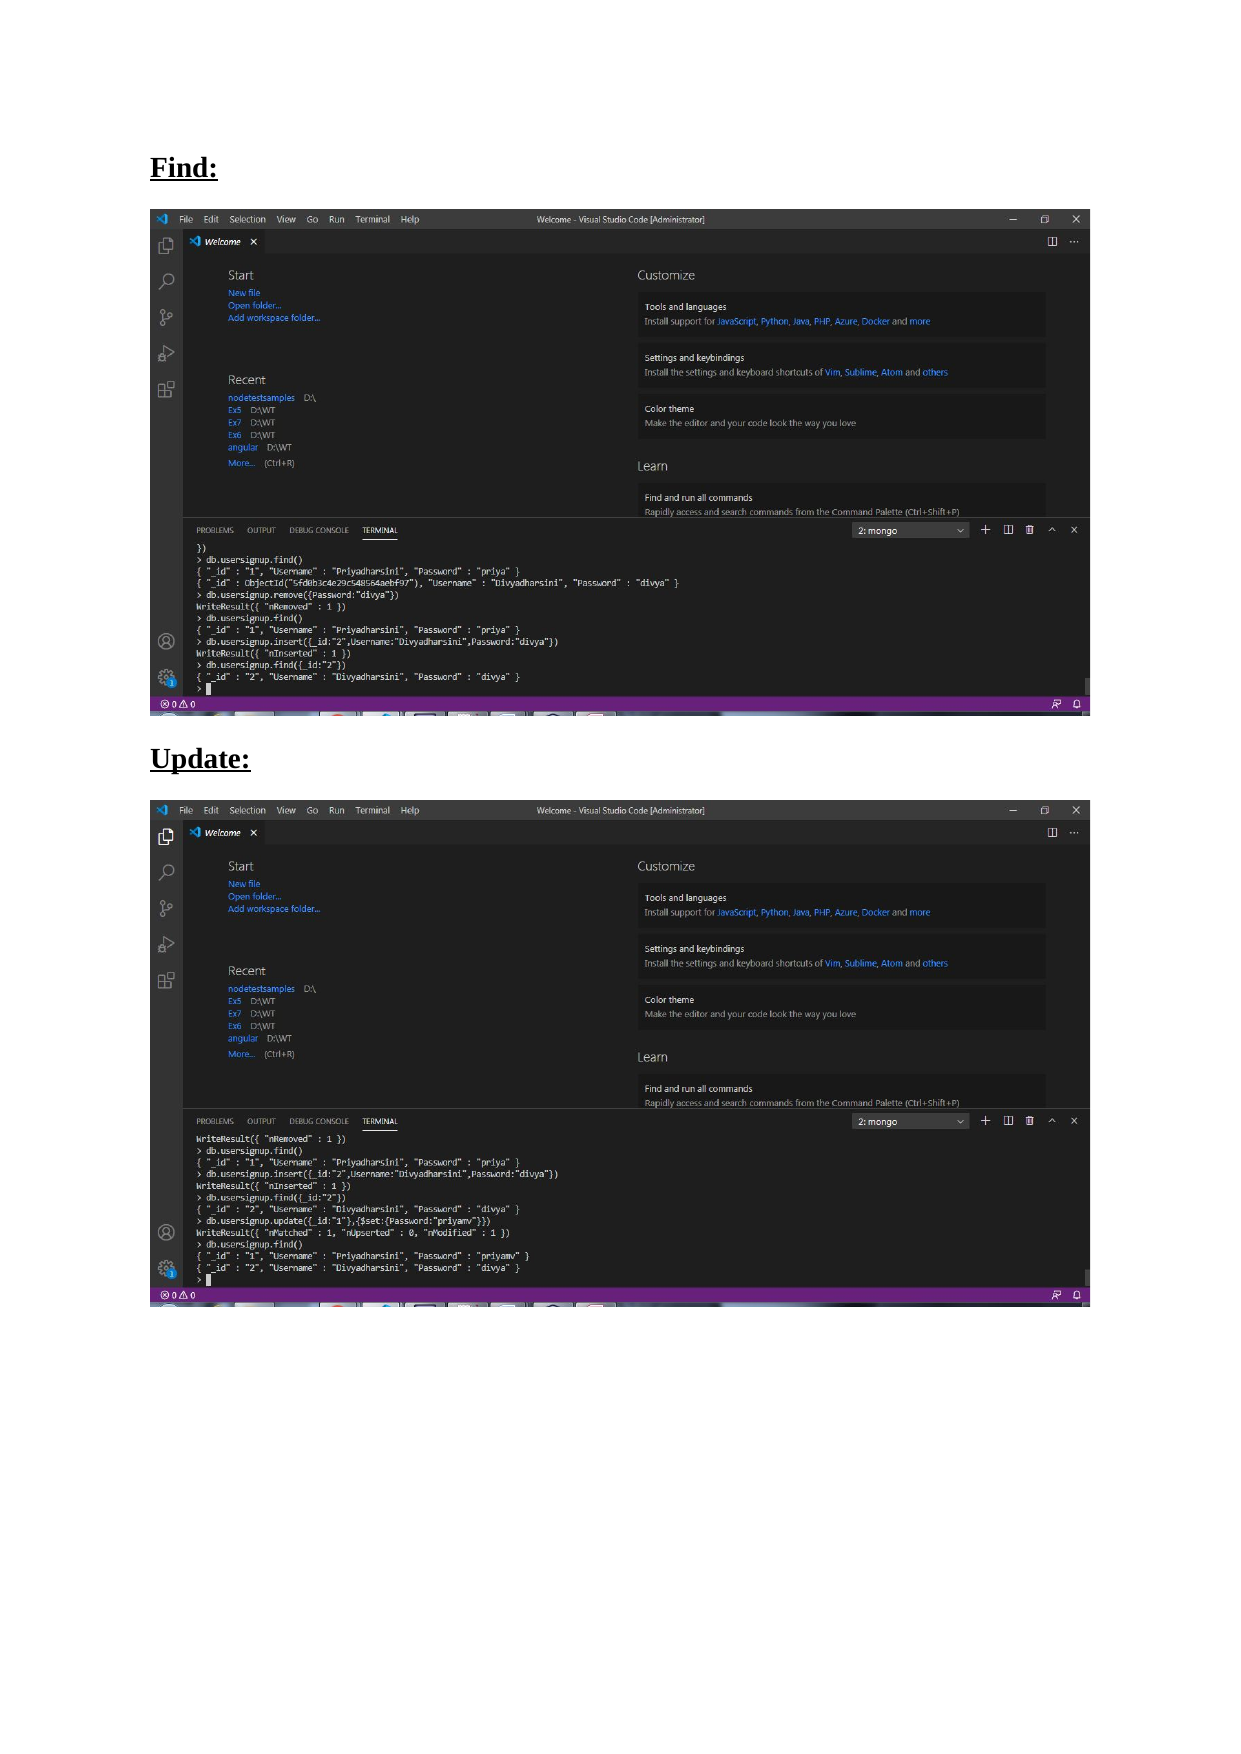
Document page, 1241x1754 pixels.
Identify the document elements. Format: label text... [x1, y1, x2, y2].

picture [150, 800, 1091, 1307]
text Find: [150, 150, 1090, 183]
picture [150, 209, 1091, 716]
text Update: [150, 741, 1090, 774]
